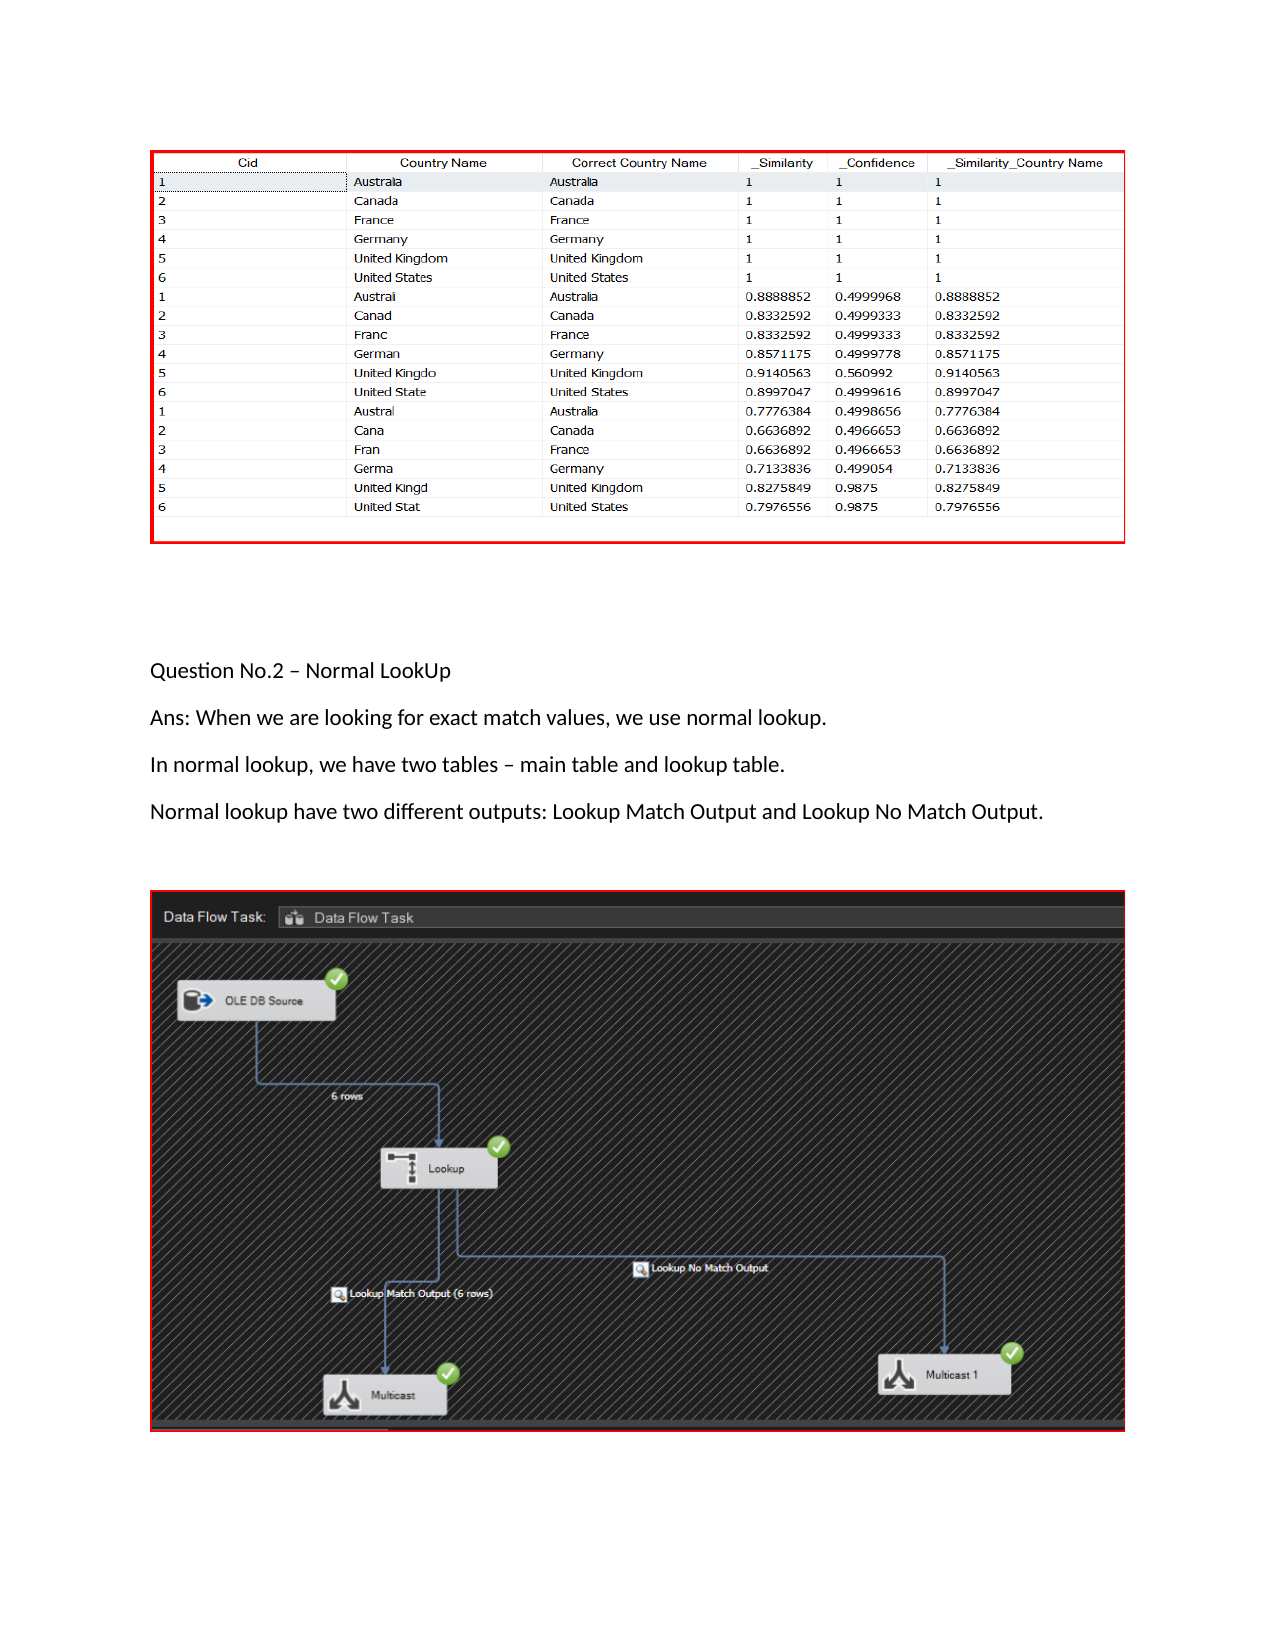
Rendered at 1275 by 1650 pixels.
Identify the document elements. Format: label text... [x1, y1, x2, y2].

text Normal lookup have two different outputs: Lookup Match Output and Lookup No Match Output. [150, 797, 1125, 825]
text In normal lookup, we have two tables – main table and lookup table. [150, 750, 1125, 778]
picture [150, 890, 1125, 1432]
text Ans: When we are looking for exact match values, we use normal lookup. [150, 703, 1125, 731]
text Question No.2 – Normal LookUp [150, 656, 1125, 684]
picture [150, 150, 1125, 544]
